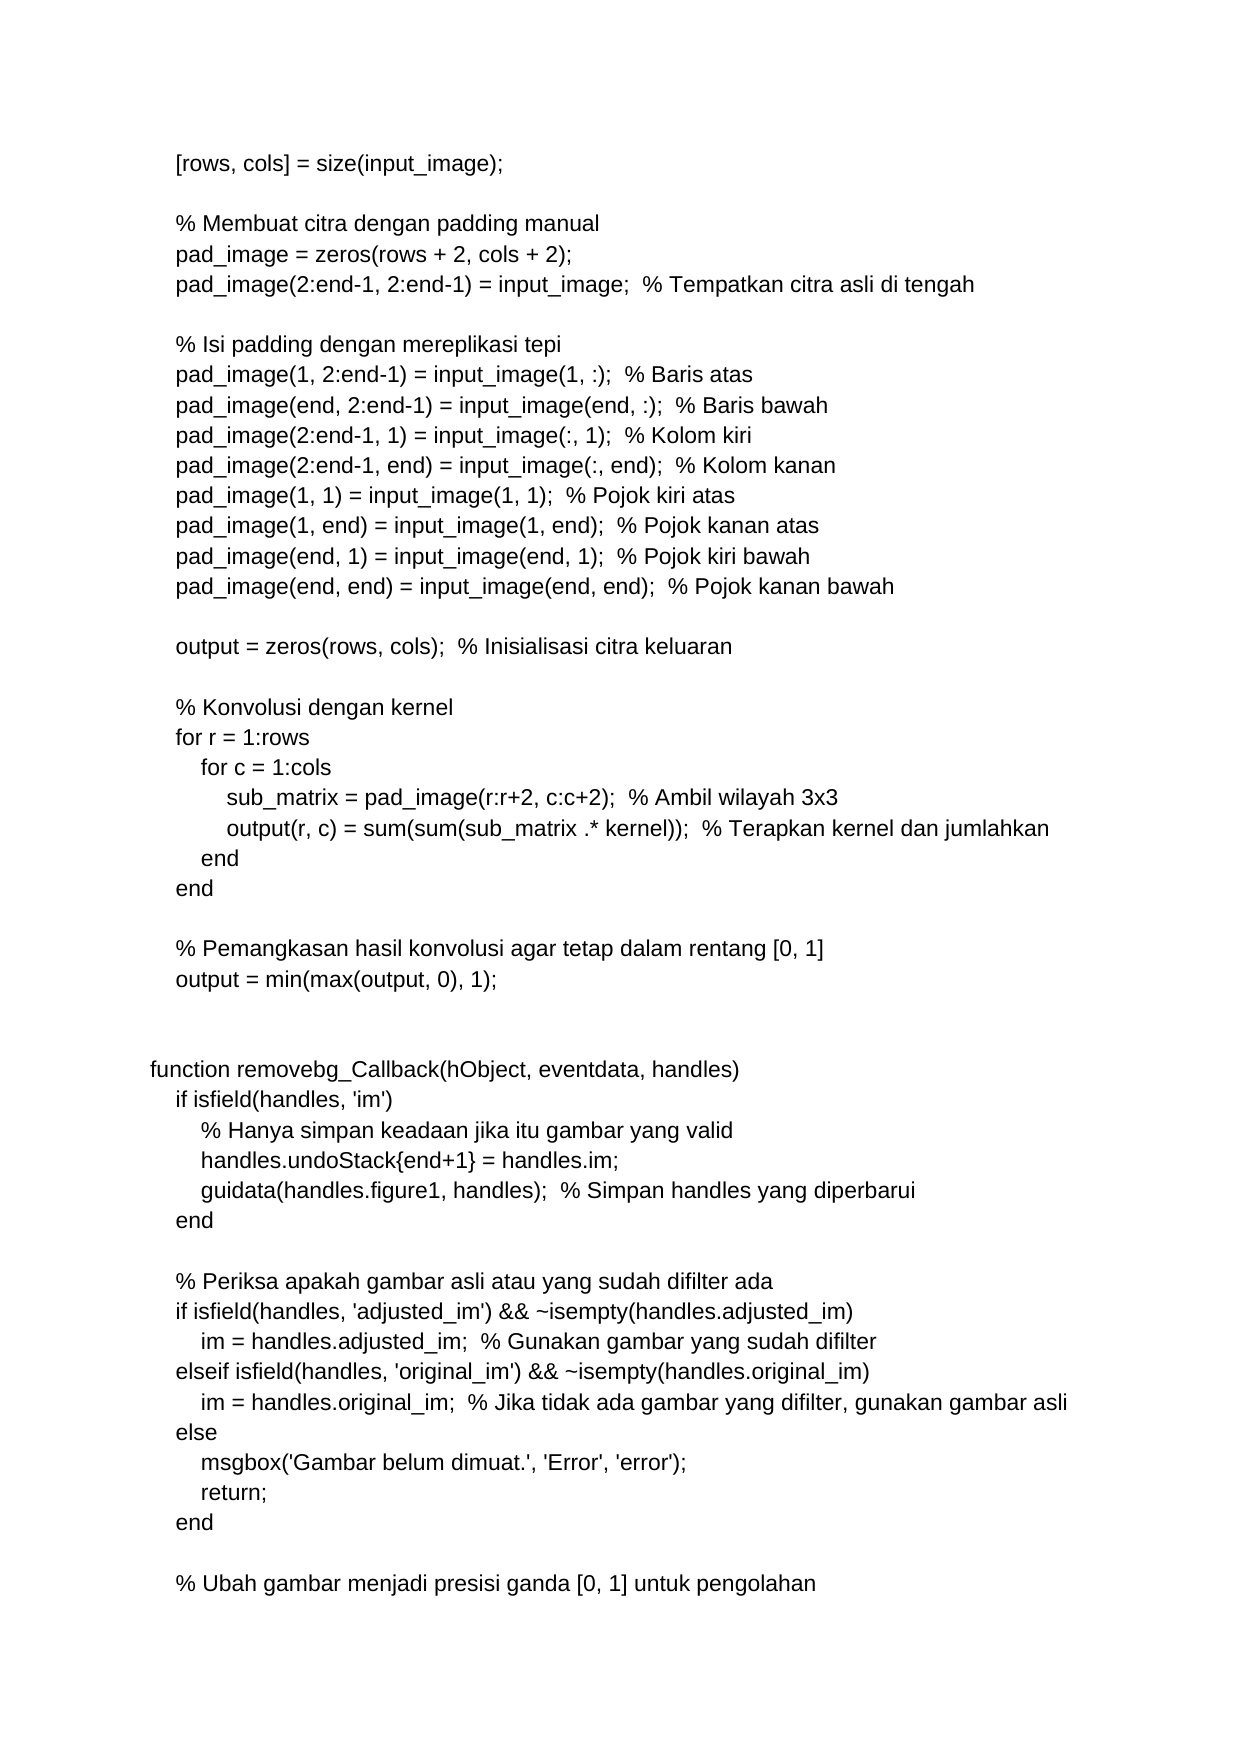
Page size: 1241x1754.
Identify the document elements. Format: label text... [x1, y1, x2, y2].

text [rows, cols] = size(input_image); [150, 150, 1090, 176]
text if isfield(handles, 'adjusted_im') && ~isempty(handles.adjusted_im) [150, 1298, 1090, 1324]
text % Hanya simpan keadaan jika itu gambar yang valid [150, 1117, 1090, 1143]
text end [150, 1509, 1090, 1536]
text % Konvolusi dengan kernel [150, 694, 1090, 720]
text for c = 1:cols [150, 754, 1090, 781]
text handles.undoStack{end+1} = handles.im; [150, 1147, 1090, 1173]
text % Ubah gambar menjadi presisi ganda [0, 1] untuk pengolahan [150, 1570, 1090, 1596]
text output = min(max(output, 0), 1); [150, 966, 1090, 992]
text function removebg_Callback(hObject, eventdata, handles) [150, 1056, 1090, 1083]
text msgbox('Gambar belum dimuat.', 'Error', 'error'); [150, 1449, 1090, 1475]
text end [150, 1207, 1090, 1234]
text pad_image(1, 1) = input_image(1, 1); % Pojok kiri atas [150, 482, 1090, 509]
text im = handles.original_im; % Jika tidak ada gambar yang difilter, gunakan gambar asli [150, 1388, 1090, 1415]
text pad_image(2:end-1, 1) = input_image(:, 1); % Kolom kiri [150, 422, 1090, 448]
text % Isi padding dengan mereplikasi tepi [150, 331, 1090, 358]
text % Membuat citra dengan padding manual [150, 210, 1090, 237]
text pad_image(end, end) = input_image(end, end); % Pojok kanan bawah [150, 573, 1090, 599]
text sub_matrix = pad_image(r:r+2, c:c+2); % Ambil wilayah 3x3 [150, 784, 1090, 811]
text pad_image(end, 1) = input_image(end, 1); % Pojok kiri bawah [150, 543, 1090, 569]
text output(r, c) = sum(sum(sub_matrix .* kernel)); % Terapkan kernel dan jumlahkan [150, 814, 1090, 841]
text pad_image(1, 2:end-1) = input_image(1, :); % Baris atas [150, 361, 1090, 388]
text pad_image(2:end-1, end) = input_image(:, end); % Kolom kanan [150, 452, 1090, 478]
text pad_image(2:end-1, 2:end-1) = input_image; % Tempatkan citra asli di tengah [150, 271, 1090, 297]
text elseif isfield(handles, 'original_im') && ~isempty(handles.original_im) [150, 1358, 1090, 1385]
text end [150, 845, 1090, 871]
text end [150, 875, 1090, 901]
text pad_image(end, 2:end-1) = input_image(end, :); % Baris bawah [150, 392, 1090, 418]
text pad_image = zeros(rows + 2, cols + 2); [150, 241, 1090, 267]
text else [150, 1419, 1090, 1445]
text output = zeros(rows, cols); % Inisialisasi citra keluaran [150, 633, 1090, 660]
text return; [150, 1479, 1090, 1506]
text pad_image(1, end) = input_image(1, end); % Pojok kanan atas [150, 512, 1090, 539]
text im = handles.adjusted_im; % Gunakan gambar yang sudah difilter [150, 1328, 1090, 1354]
text guidata(handles.figure1, handles); % Simpan handles yang diperbarui [150, 1177, 1090, 1203]
text if isfield(handles, 'im') [150, 1086, 1090, 1113]
text % Periksa apakah gambar asli atau yang sudah difilter ada [150, 1268, 1090, 1294]
text % Pemangkasan hasil konvolusi agar tetap dalam rentang [0, 1] [150, 935, 1090, 962]
text for r = 1:rows [150, 724, 1090, 750]
